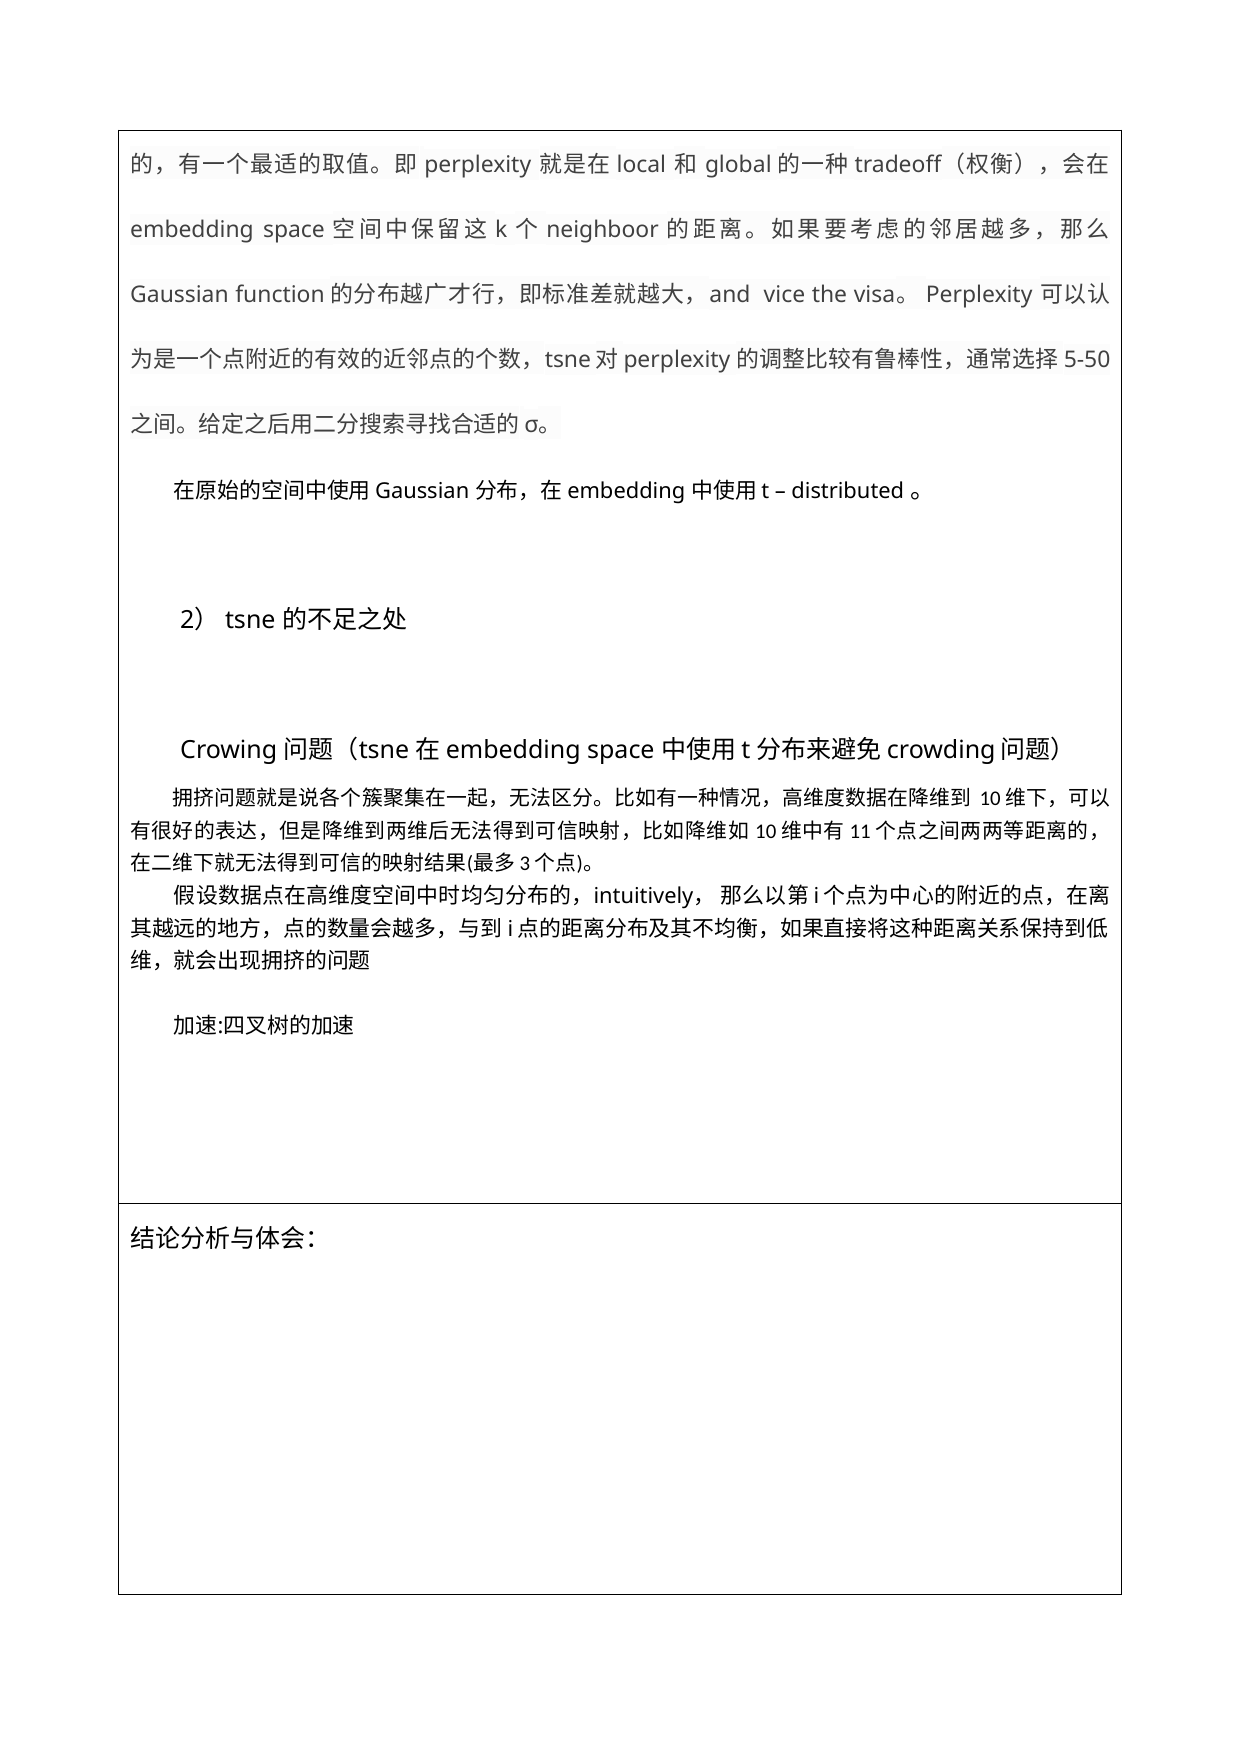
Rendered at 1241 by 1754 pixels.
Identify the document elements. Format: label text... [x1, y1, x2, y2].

table_cell 结论分析与体会： [119, 1204, 1121, 1594]
